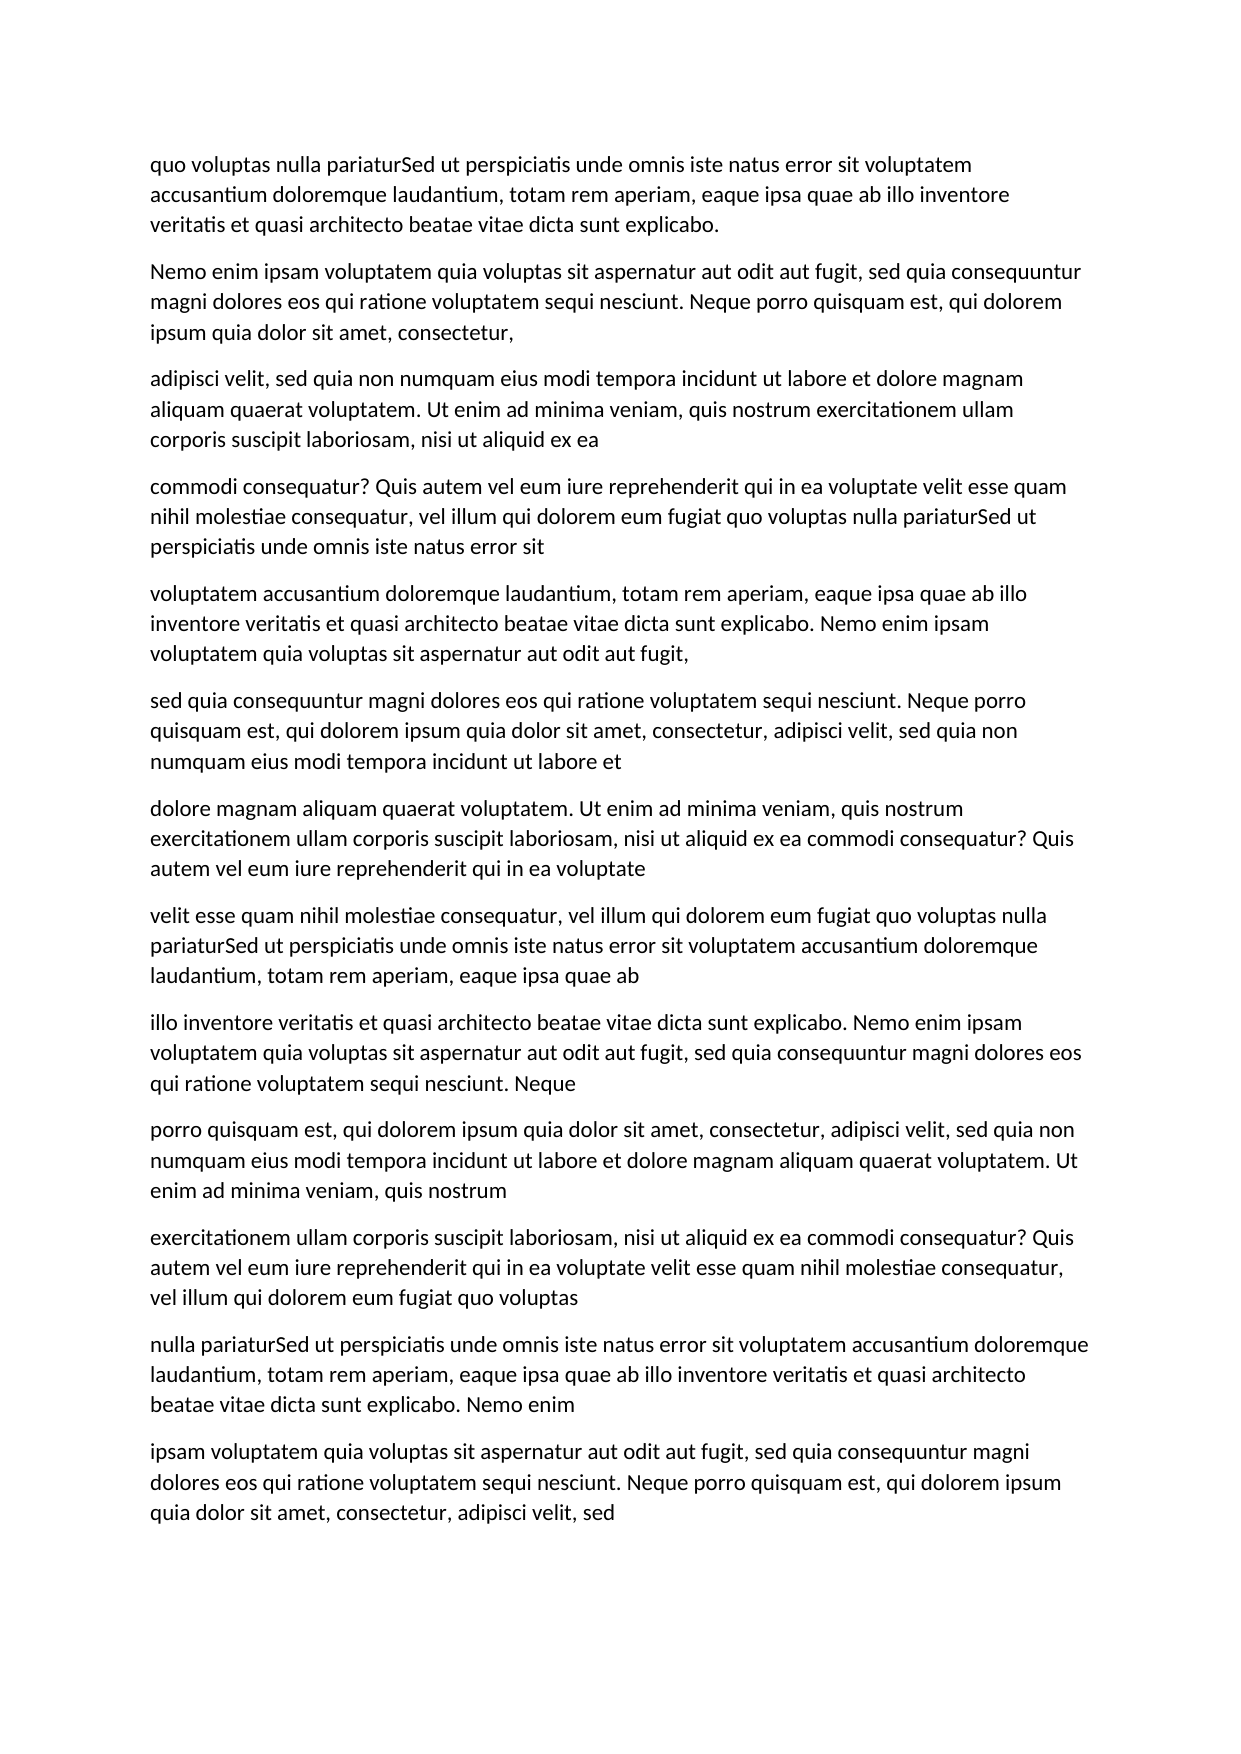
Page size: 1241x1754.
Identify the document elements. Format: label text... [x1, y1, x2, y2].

text commodi consequatur? Quis autem vel eum iure reprehenderit qui in ea voluptate velit esse quam nihil molestiae consequatur, vel illum qui dolorem eum fugiat quo voluptas nulla pariaturSed ut perspiciatis unde omnis iste natus error sit [150, 472, 1090, 560]
text nulla pariaturSed ut perspiciatis unde omnis iste natus error sit voluptatem accusantium doloremque laudantium, totam rem aperiam, eaque ipsa quae ab illo inventore veritatis et quasi architecto beatae vitae dicta sunt explicabo. Nemo enim [150, 1330, 1090, 1419]
text adipisci velit, sed quia non numquam eius modi tempora incidunt ut labore et dolore magnam aliquam quaerat voluptatem. Ut enim ad minima veniam, quis nostrum exercitationem ullam corporis suscipit laboriosam, nisi ut aliquid ex ea [150, 364, 1090, 453]
text voluptatem accusantium doloremque laudantium, totam rem aperiam, eaque ipsa quae ab illo inventore veritatis et quasi architecto beatae vitae dicta sunt explicabo. Nemo enim ipsam voluptatem quia voluptas sit aspernatur aut odit aut fugit, [150, 579, 1090, 668]
text porro quisquam est, qui dolorem ipsum quia dolor sit amet, consectetur, adipisci velit, sed quia non numquam eius modi tempora incidunt ut labore et dolore magnam aliquam quaerat voluptatem. Ut enim ad minima veniam, quis nostrum [150, 1116, 1090, 1204]
text ipsam voluptatem quia voluptas sit aspernatur aut odit aut fugit, sed quia consequuntur magni dolores eos qui ratione voluptatem sequi nesciunt. Neque porro quisquam est, qui dolorem ipsum quia dolor sit amet, consectetur, adipisci velit, sed [150, 1437, 1090, 1526]
text velit esse quam nihil molestiae consequatur, vel illum qui dolorem eum fugiat quo voluptas nulla pariaturSed ut perspiciatis unde omnis iste natus error sit voluptatem accusantium doloremque laudantium, totam rem aperiam, eaque ipsa quae ab [150, 901, 1090, 989]
text illo inventore veritatis et quasi architecto beatae vitae dicta sunt explicabo. Nemo enim ipsam voluptatem quia voluptas sit aspernatur aut odit aut fugit, sed quia consequuntur magni dolores eos qui ratione voluptatem sequi nesciunt. Neque [150, 1008, 1090, 1097]
text exercitationem ullam corporis suscipit laboriosam, nisi ut aliquid ex ea commodi consequatur? Quis autem vel eum iure reprehenderit qui in ea voluptate velit esse quam nihil molestiae consequatur, vel illum qui dolorem eum fugiat quo voluptas [150, 1223, 1090, 1311]
text dolore magnam aliquam quaerat voluptatem. Ut enim ad minima veniam, quis nostrum exercitationem ullam corporis suscipit laboriosam, nisi ut aliquid ex ea commodi consequatur? Quis autem vel eum iure reprehenderit qui in ea voluptate [150, 794, 1090, 882]
text quo voluptas nulla pariaturSed ut perspiciatis unde omnis iste natus error sit voluptatem accusantium doloremque laudantium, totam rem aperiam, eaque ipsa quae ab illo inventore veritatis et quasi architecto beatae vitae dicta sunt explicabo. [150, 150, 1090, 238]
text Nemo enim ipsam voluptatem quia voluptas sit aspernatur aut odit aut fugit, sed quia consequuntur magni dolores eos qui ratione voluptatem sequi nesciunt. Neque porro quisquam est, qui dolorem ipsum quia dolor sit amet, consectetur, [150, 257, 1090, 346]
text sed quia consequuntur magni dolores eos qui ratione voluptatem sequi nesciunt. Neque porro quisquam est, qui dolorem ipsum quia dolor sit amet, consectetur, adipisci velit, sed quia non numquam eius modi tempora incidunt ut labore et [150, 686, 1090, 775]
